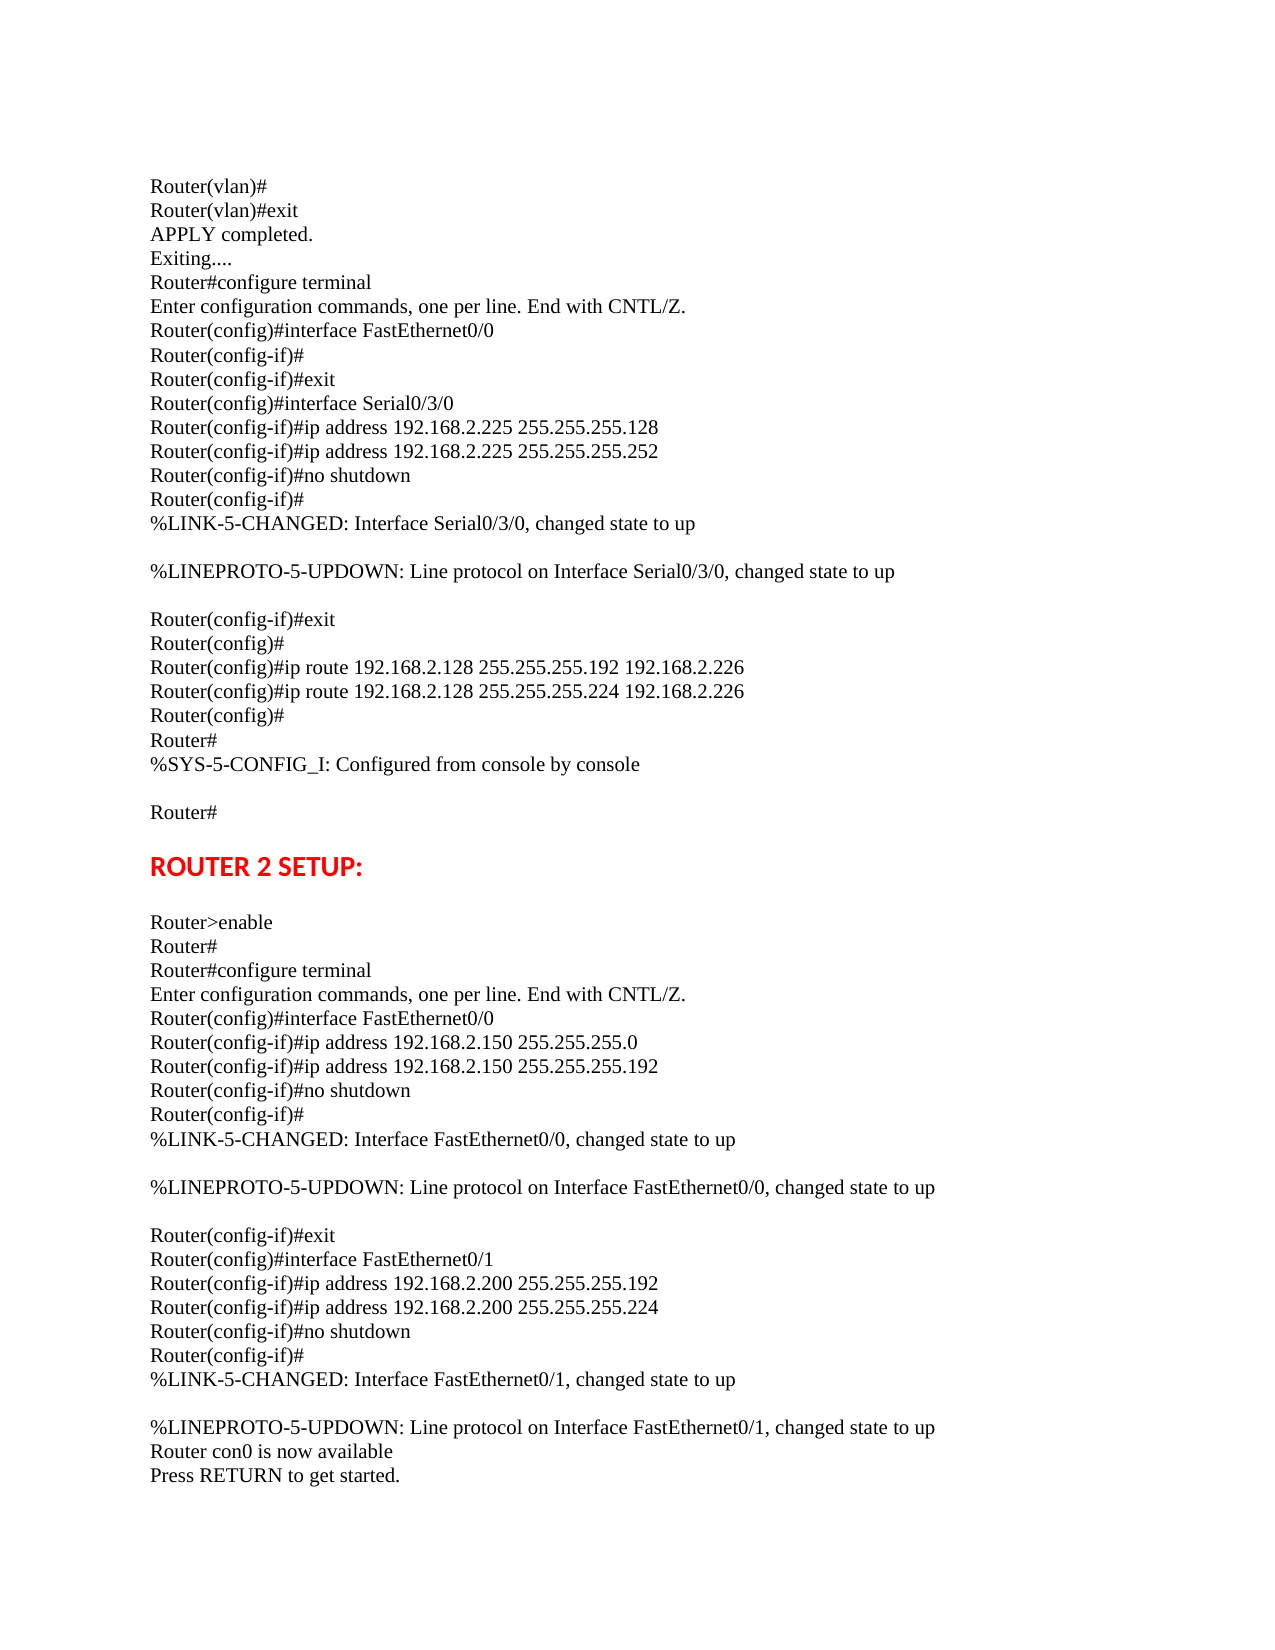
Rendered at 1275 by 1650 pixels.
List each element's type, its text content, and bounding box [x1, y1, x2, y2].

text Router(config-if)#ip address 192.168.2.150 255.255.255.0 [150, 1030, 1125, 1054]
text Router(config-if)#ip address 192.168.2.200 255.255.255.224 [150, 1295, 1125, 1319]
text Router(config-if)#no shutdown [150, 463, 1125, 487]
text Router(vlan)#exit [150, 198, 1125, 222]
text %LINK-5-CHANGED: Interface FastEthernet0/0, changed state to up [150, 1126, 1125, 1151]
text Router(config-if)#ip address 192.168.2.225 255.255.255.128 [150, 415, 1125, 439]
text %LINEPROTO-5-UPDOWN: Line protocol on Interface FastEthernet0/1, changed state to up [150, 1415, 1125, 1439]
text ROUTER 2 SETUP: [150, 848, 1125, 884]
text Router(config-if)# [150, 1343, 1125, 1367]
text %SYS-5-CONFIG_I: Configured from console by console [150, 752, 1125, 776]
text Router(config)#interface FastEthernet0/1 [150, 1247, 1125, 1271]
text Router(config)#interface FastEthernet0/0 [150, 1006, 1125, 1030]
text Router#configure terminal [150, 270, 1125, 294]
text Router# [150, 934, 1125, 958]
text Enter configuration commands, one per line. End with CNTL/Z. [150, 294, 1125, 318]
text Router# [150, 727, 1125, 752]
text Router# [150, 800, 1125, 824]
text Router(config)# [150, 631, 1125, 655]
text Router(config-if)#ip address 192.168.2.200 255.255.255.192 [150, 1271, 1125, 1295]
text Router(vlan)# [150, 174, 1125, 198]
text Router(config-if)#exit [150, 607, 1125, 631]
text Router(config-if)#ip address 192.168.2.150 255.255.255.192 [150, 1054, 1125, 1078]
text Router(config-if)#no shutdown [150, 1319, 1125, 1343]
text Router#configure terminal [150, 958, 1125, 982]
text %LINEPROTO-5-UPDOWN: Line protocol on Interface Serial0/3/0, changed state to up [150, 559, 1125, 583]
text Router(config-if)# [150, 487, 1125, 511]
text APPLY completed. [150, 222, 1125, 246]
text Router(config-if)#exit [150, 1223, 1125, 1247]
text Router(config-if)#no shutdown [150, 1078, 1125, 1102]
text %LINK-5-CHANGED: Interface FastEthernet0/1, changed state to up [150, 1367, 1125, 1391]
text Router(config)# [150, 703, 1125, 727]
text %LINEPROTO-5-UPDOWN: Line protocol on Interface FastEthernet0/0, changed state to up [150, 1174, 1125, 1199]
text Router(config)#interface Serial0/3/0 [150, 391, 1125, 415]
text Press RETURN to get started. [150, 1463, 1125, 1487]
text Router>enable [150, 910, 1125, 934]
text Router(config)#interface FastEthernet0/0 [150, 318, 1125, 342]
text Exiting.... [150, 246, 1125, 270]
text Enter configuration commands, one per line. End with CNTL/Z. [150, 982, 1125, 1006]
text Router(config-if)#exit [150, 367, 1125, 391]
text Router(config-if)#ip address 192.168.2.225 255.255.255.252 [150, 439, 1125, 463]
text Router(config-if)# [150, 342, 1125, 367]
text Router(config)#ip route 192.168.2.128 255.255.255.192 192.168.2.226 [150, 655, 1125, 679]
text Router(config)#ip route 192.168.2.128 255.255.255.224 192.168.2.226 [150, 679, 1125, 703]
text Router(config-if)# [150, 1102, 1125, 1126]
text Router con0 is now available [150, 1439, 1125, 1463]
text %LINK-5-CHANGED: Interface Serial0/3/0, changed state to up [150, 511, 1125, 535]
